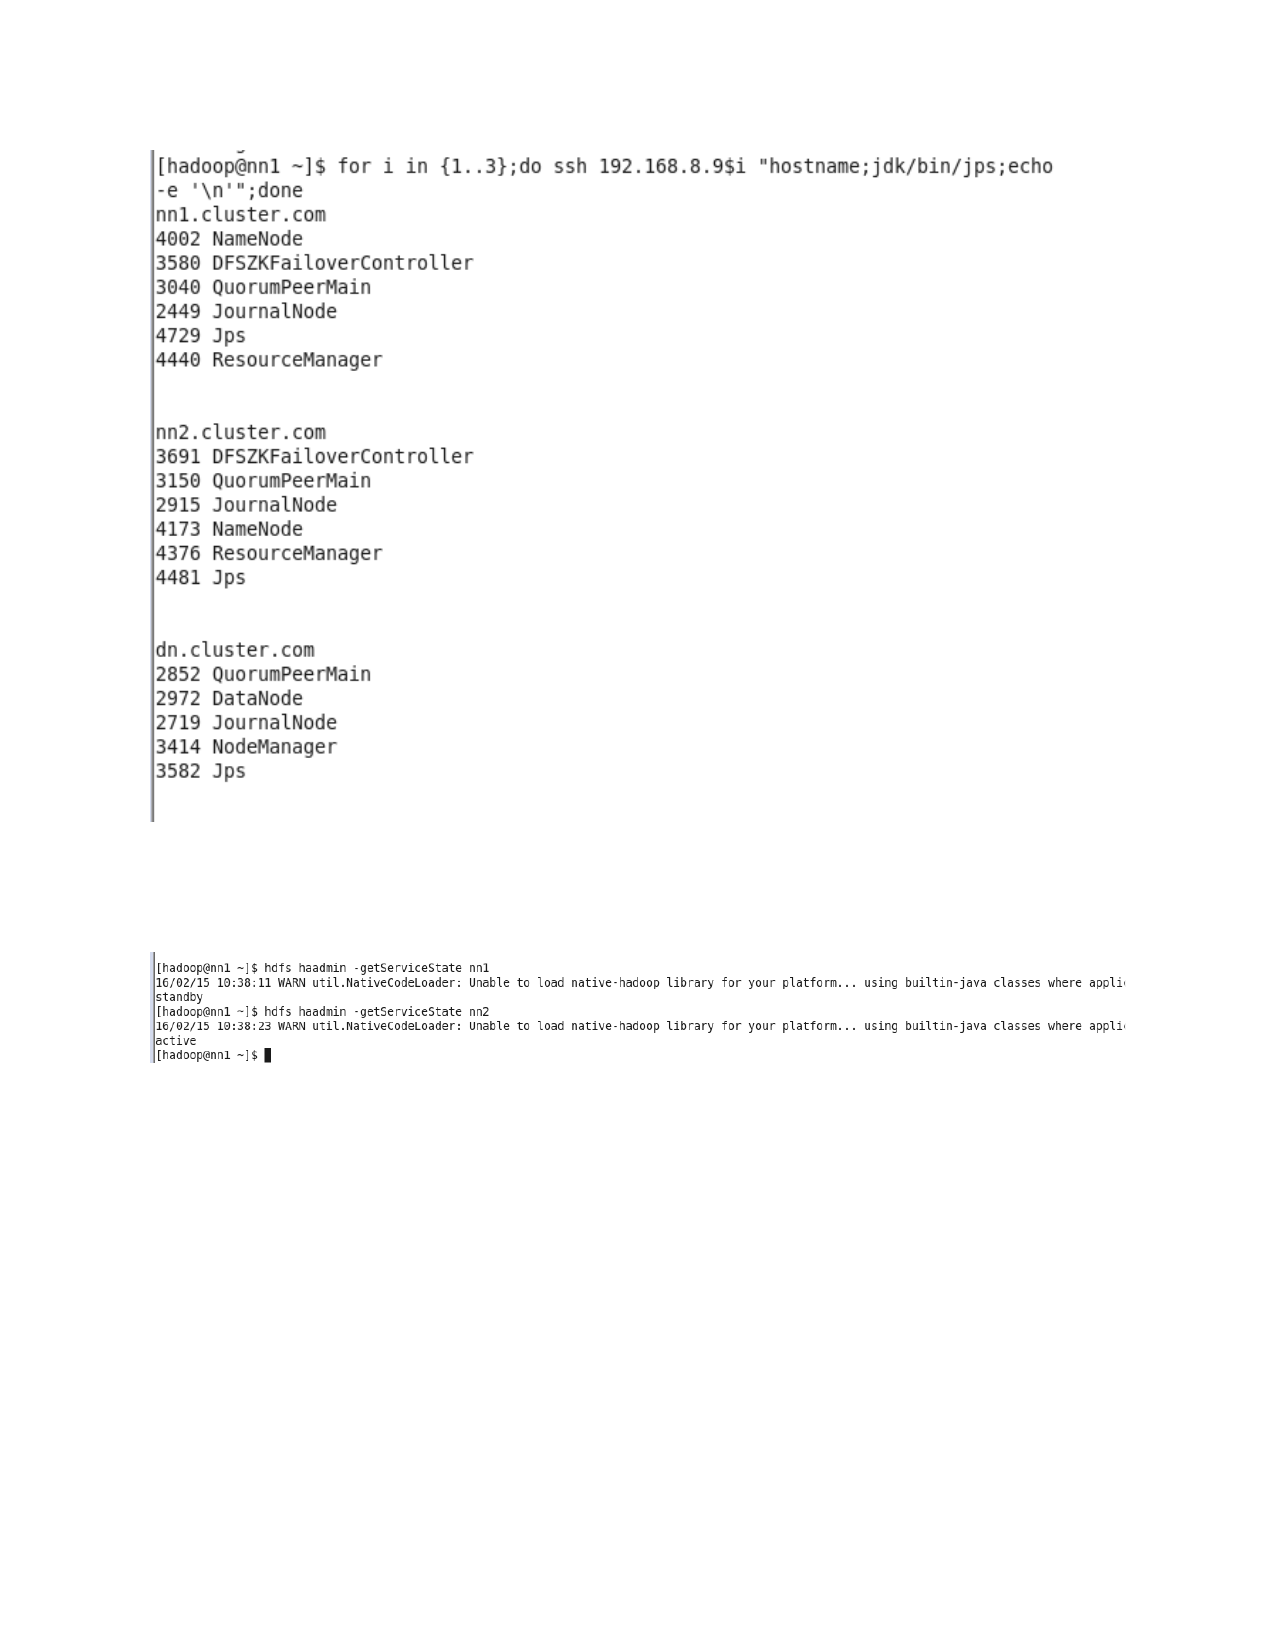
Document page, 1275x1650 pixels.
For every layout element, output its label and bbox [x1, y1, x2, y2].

picture [150, 952, 1125, 1063]
picture [150, 150, 1125, 822]
